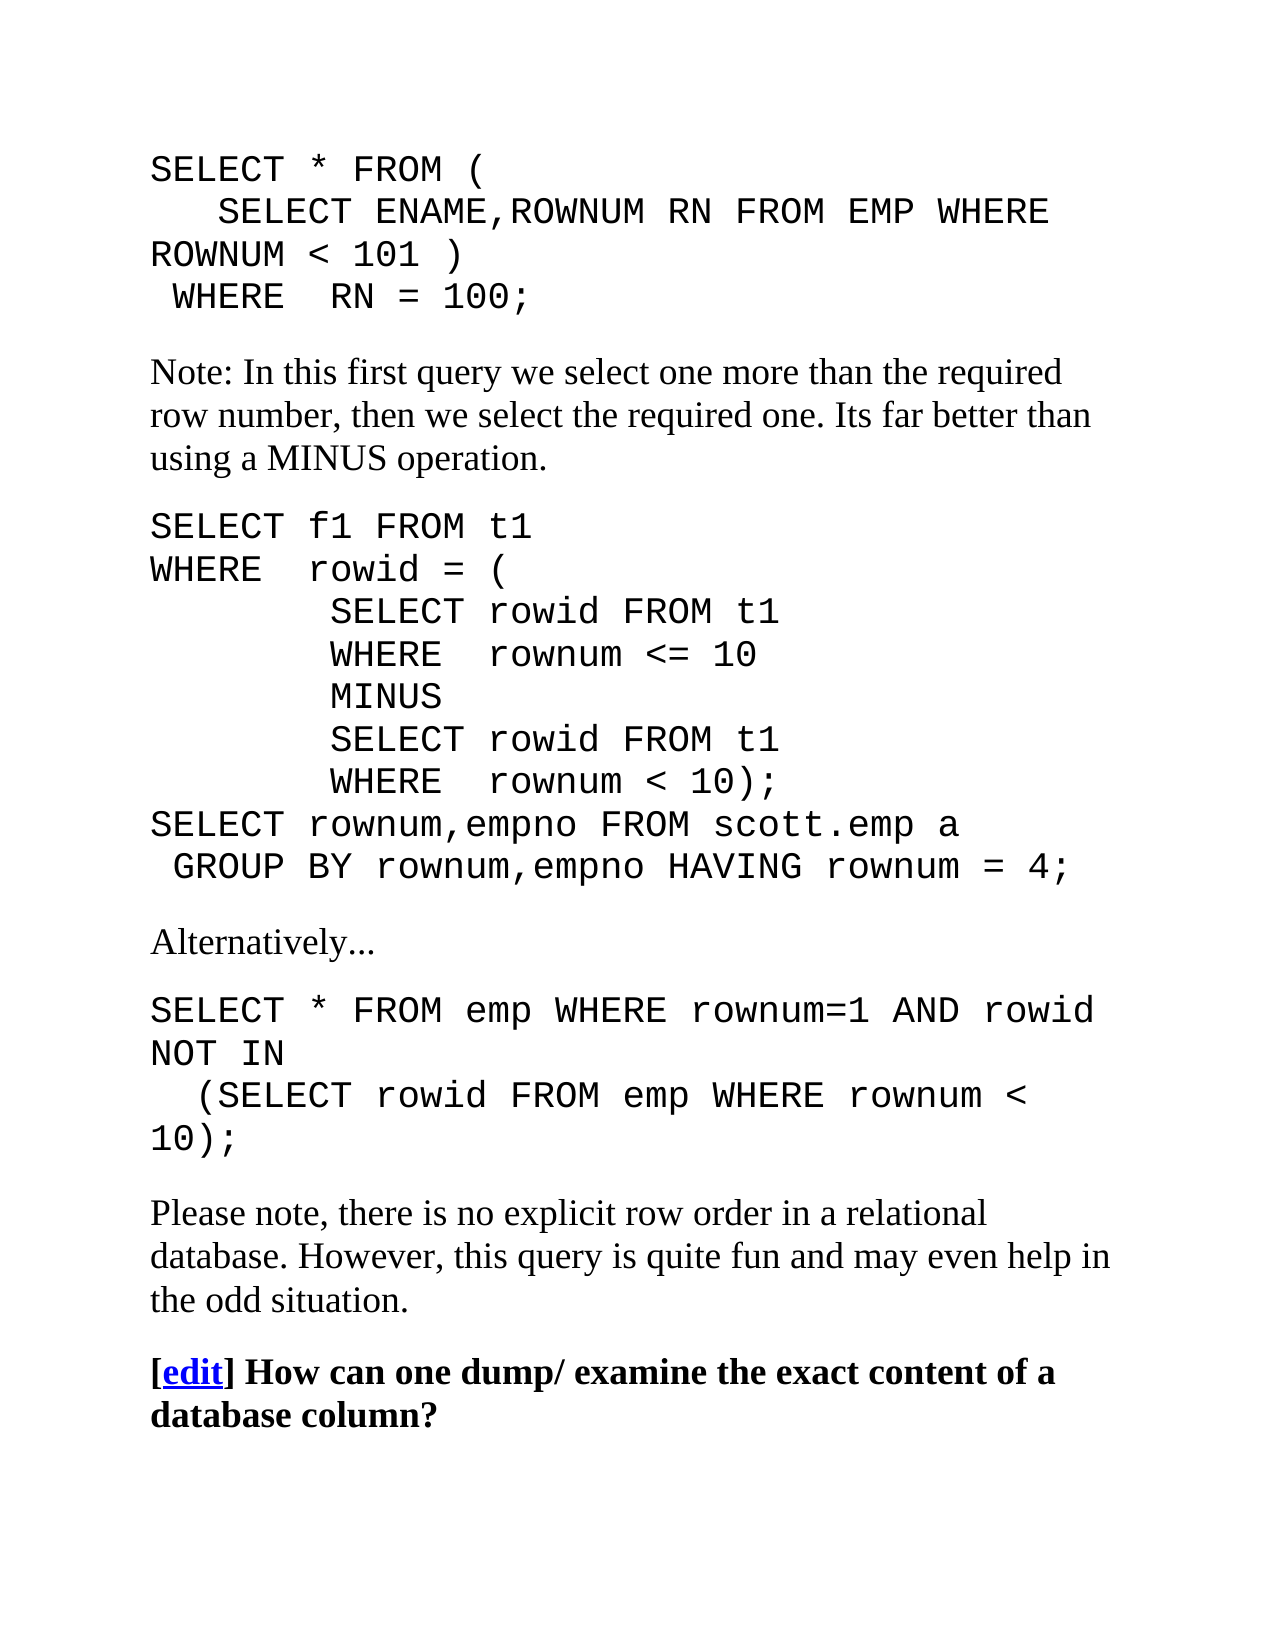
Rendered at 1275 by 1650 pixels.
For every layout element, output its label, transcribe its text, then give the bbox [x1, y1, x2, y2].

text WHERE RN = 100; [150, 277, 1125, 320]
text SELECT rownum,empno FROM scott.emp a [150, 805, 1125, 848]
text SELECT * FROM ( [150, 150, 1125, 192]
text SELECT rowid FROM t1 [150, 720, 1125, 763]
text SELECT * FROM emp WHERE rownum=1 AND rowid NOT IN [150, 992, 1125, 1077]
text MINUS [150, 678, 1125, 720]
text Alternatively... [150, 919, 1125, 962]
text WHERE rownum <= 10 [150, 635, 1125, 678]
text [edit] How can one dump/ examine the exact content of a database column? [150, 1349, 1125, 1436]
text (SELECT rowid FROM emp WHERE rownum < 10); [150, 1077, 1125, 1162]
text Please note, there is no explicit row order in a relational database. However, this query is quite fun and may even help in the odd situation. [150, 1191, 1125, 1320]
text Note: In this first query we select one more than the required row number, then we select the required one. Its far better than using a MINUS operation. [150, 349, 1125, 478]
text SELECT ENAME,ROWNUM RN FROM EMP WHERE ROWNUM < 101 ) [150, 192, 1125, 277]
text WHERE rownum < 10); [150, 763, 1125, 805]
text SELECT f1 FROM t1 [150, 508, 1125, 550]
text GROUP BY rownum,empno HAVING rownum = 4; [150, 848, 1125, 890]
text WHERE rowid = ( [150, 550, 1125, 593]
text SELECT rowid FROM t1 [150, 593, 1125, 635]
